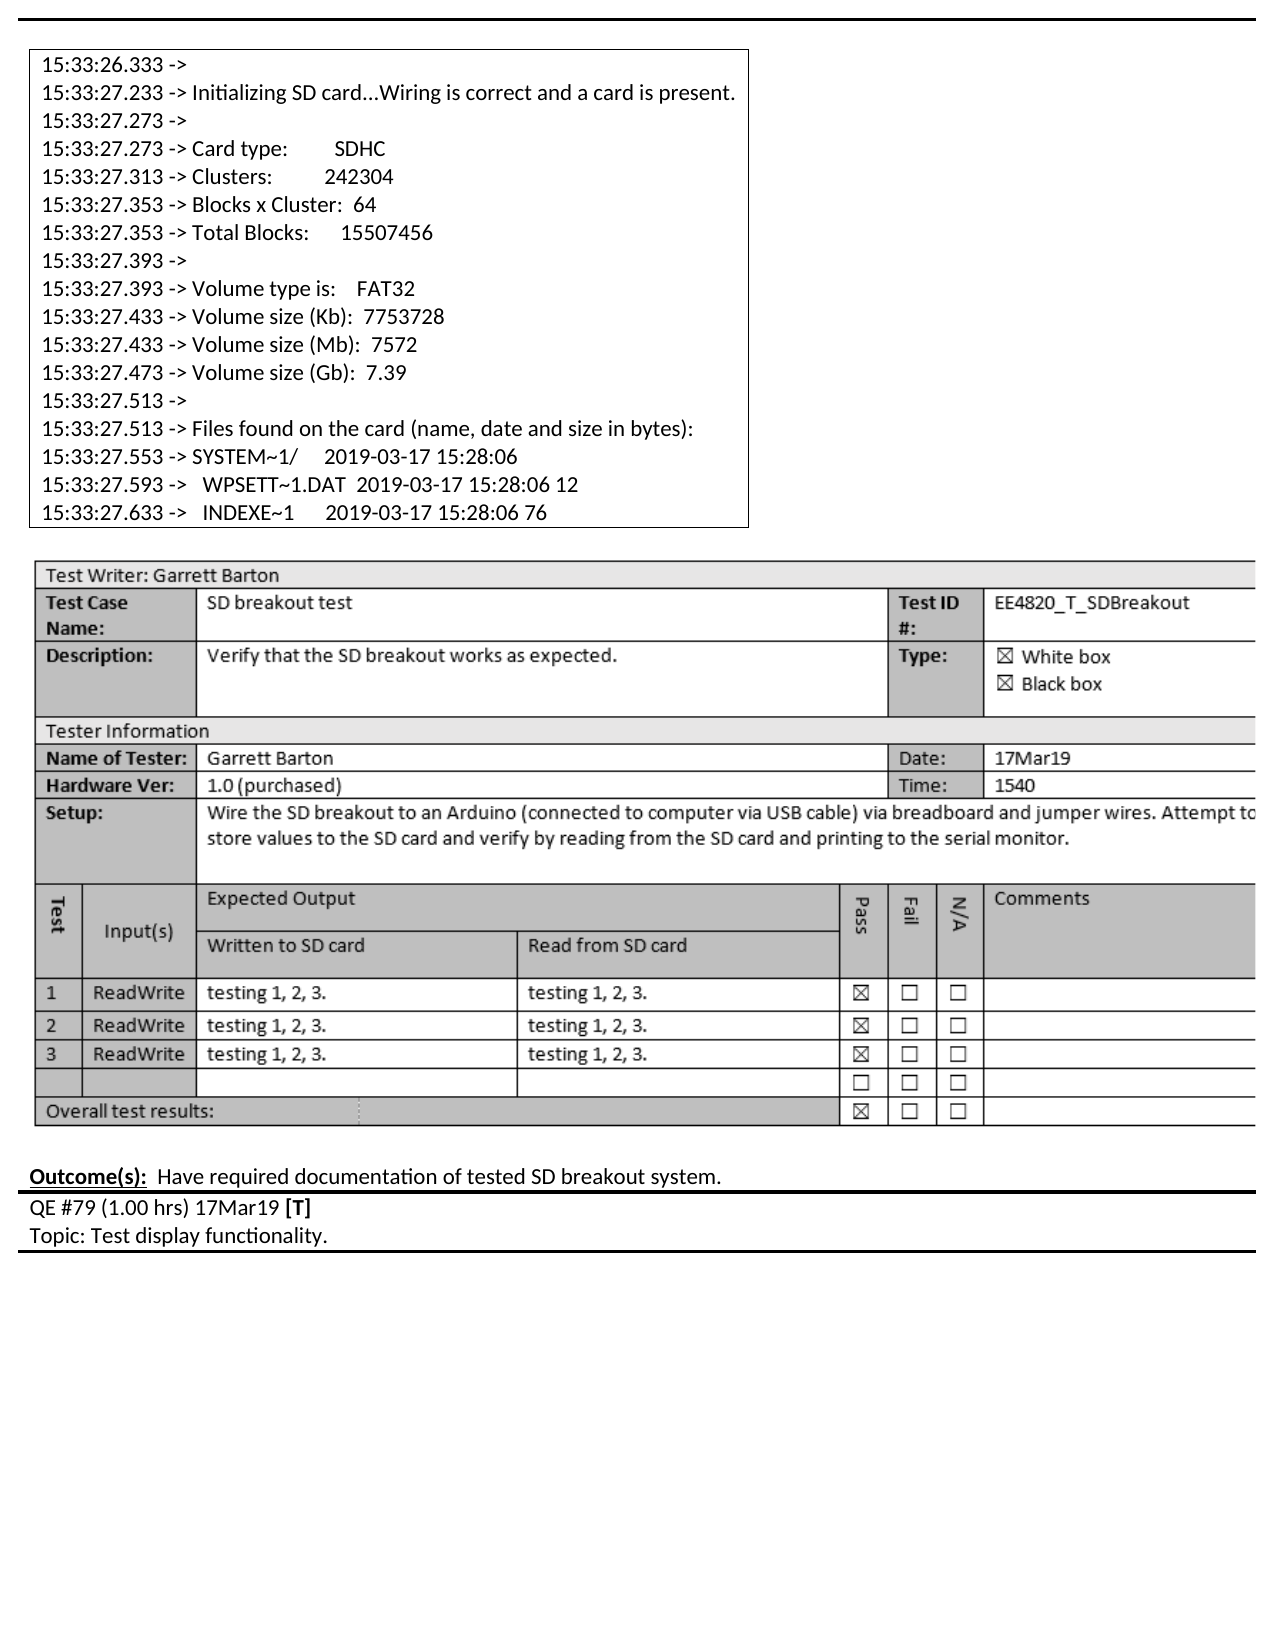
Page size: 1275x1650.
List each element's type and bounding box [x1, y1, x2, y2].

table_cell [18, 21, 1256, 1190]
table_cell [18, 1194, 1256, 1249]
picture [29, 555, 1256, 1135]
